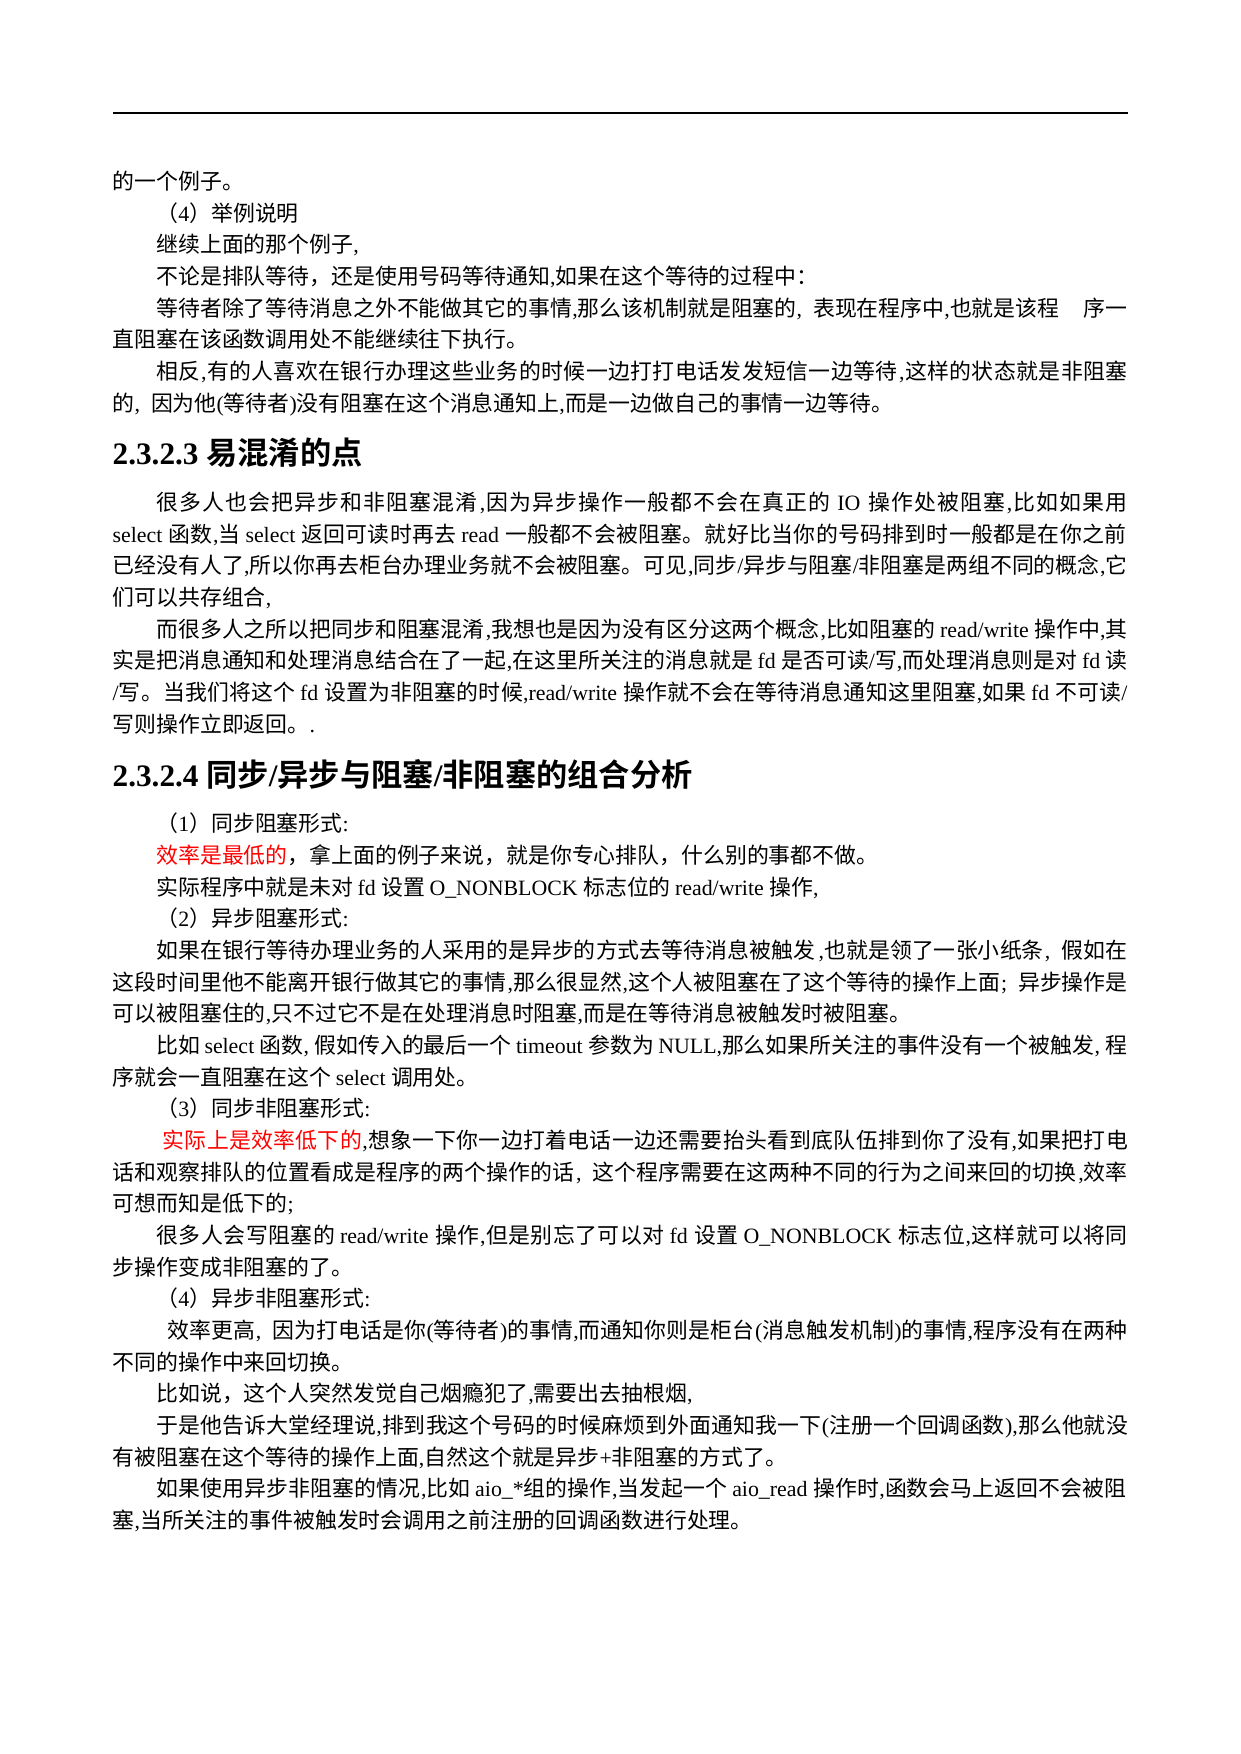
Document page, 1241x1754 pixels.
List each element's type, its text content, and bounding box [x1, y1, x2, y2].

text 效率是最低的，拿上面的例子来说，就是你专心排队，什么别的事都不做。 [112, 838, 1128, 870]
text 比如select 函数, 假如传入的最后一个timeout 参数为NULL,那么如果所关注的事件没有一个被触发, 程序就会一直阻塞在这个select 调用处。 [112, 1028, 1128, 1091]
text 不论是排队等待，还是使用号码等待通知,如果在这个等待的过程中： [112, 259, 1128, 291]
text 继续上面的那个例子, [112, 227, 1128, 259]
text （2）异步阻塞形式: [112, 901, 1128, 933]
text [112, 164, 1128, 196]
text 比如说，这个人突然发觉自己烟瘾犯了,需要出去抽根烟, [112, 1376, 1128, 1408]
text （1）同步阻塞形式: [112, 806, 1128, 838]
subtitle 2.3.2.3 易混淆的点 [112, 417, 1128, 485]
text 实际程序中就是未对fd 设置O_NONBLOCK 标志位的read/write 操作, [112, 870, 1128, 901]
text 如果在银行等待办理业务的人采用的是异步的方式去等待消息被触发,也就是领了一张小纸条, 假如在这段时间里他不能离开银行做其它的事情,那么很显然,这个人被阻塞在了这个等待的操作上面; 异步操作是可以被阻塞住的,只不过它不是在处理消息时阻塞,而是在等待消息被触发时被阻塞。 [112, 933, 1128, 1028]
text （4）异步非阻塞形式: [112, 1281, 1128, 1313]
text 很多人也会把异步和非阻塞混淆,因为异步操作一般都不会在真正的IO 操作处被阻塞,比如如果用select 函数,当select 返回可读时再去read 一般都不会被阻塞。就好比当你的号码排到时一般都是在你之前已经没有人了,所以你再去柜台办理业务就不会被阻塞。可见,同步/异步与阻塞/非阻塞是两组不同的概念,它们可以共存组合, [112, 485, 1128, 612]
text 于是他告诉大堂经理说,排到我这个号码的时候麻烦到外面通知我一下(注册一个回调函数),那么他就没有被阻塞在这个等待的操作上面,自然这个就是异步+非阻塞的方式了。 [112, 1408, 1128, 1471]
subtitle 2.3.2.4 同步/异步与阻塞/非阻塞的组合分析 [112, 738, 1128, 806]
text 相反,有的人喜欢在银行办理这些业务的时候一边打打电话发发短信一边等待,这样的状态就是非阻塞的, 因为他(等待者)没有阻塞在这个消息通知上,而是一边做自己的事情一边等待。 [112, 354, 1128, 417]
text 很多人会写阻塞的read/write 操作,但是别忘了可以对fd 设置O_NONBLOCK 标志位,这样就可以将同步操作变成非阻塞的了。 [112, 1218, 1128, 1281]
text 等待者除了等待消息之外不能做其它的事情,那么该机制就是阻塞的, 表现在程序中,也就是该程 序一直阻塞在该函数调用处不能继续往下执行。 [112, 291, 1128, 354]
text 实际上是效率低下的,想象一下你一边打着电话一边还需要抬头看到底队伍排到你了没有,如果把打电话和观察排队的位置看成是程序的两个操作的话, 这个程序需要在这两种不同的行为之间来回的切换,效率可想而知是低下的; [112, 1123, 1128, 1218]
text 如果使用异步非阻塞的情况,比如aio_*组的操作,当发起一个aio_read 操作时,函数会马上返回不会被阻塞,当所关注的事件被触发时会调用之前注册的回调函数进行处理。 [112, 1471, 1128, 1535]
text （3）同步非阻塞形式: [112, 1091, 1128, 1123]
text （4）举例说明 [112, 196, 1128, 227]
text 效率更高, 因为打电话是你(等待者)的事情,而通知你则是柜台(消息触发机制)的事情,程序没有在两种不同的操作中来回切换。 [112, 1313, 1128, 1376]
text 而很多人之所以把同步和阻塞混淆,我想也是因为没有区分这两个概念,比如阻塞的read/write 操作中,其实是把消息通知和处理消息结合在了一起,在这里所关注的消息就是fd 是否可读/写,而处理消息则是对fd 读/写。当我们将这个fd 设置为非阻塞的时候,read/write 操作就不会在等待消息通知这里阻塞,如果fd 不可读/写则操作立即返回。. [112, 612, 1128, 738]
